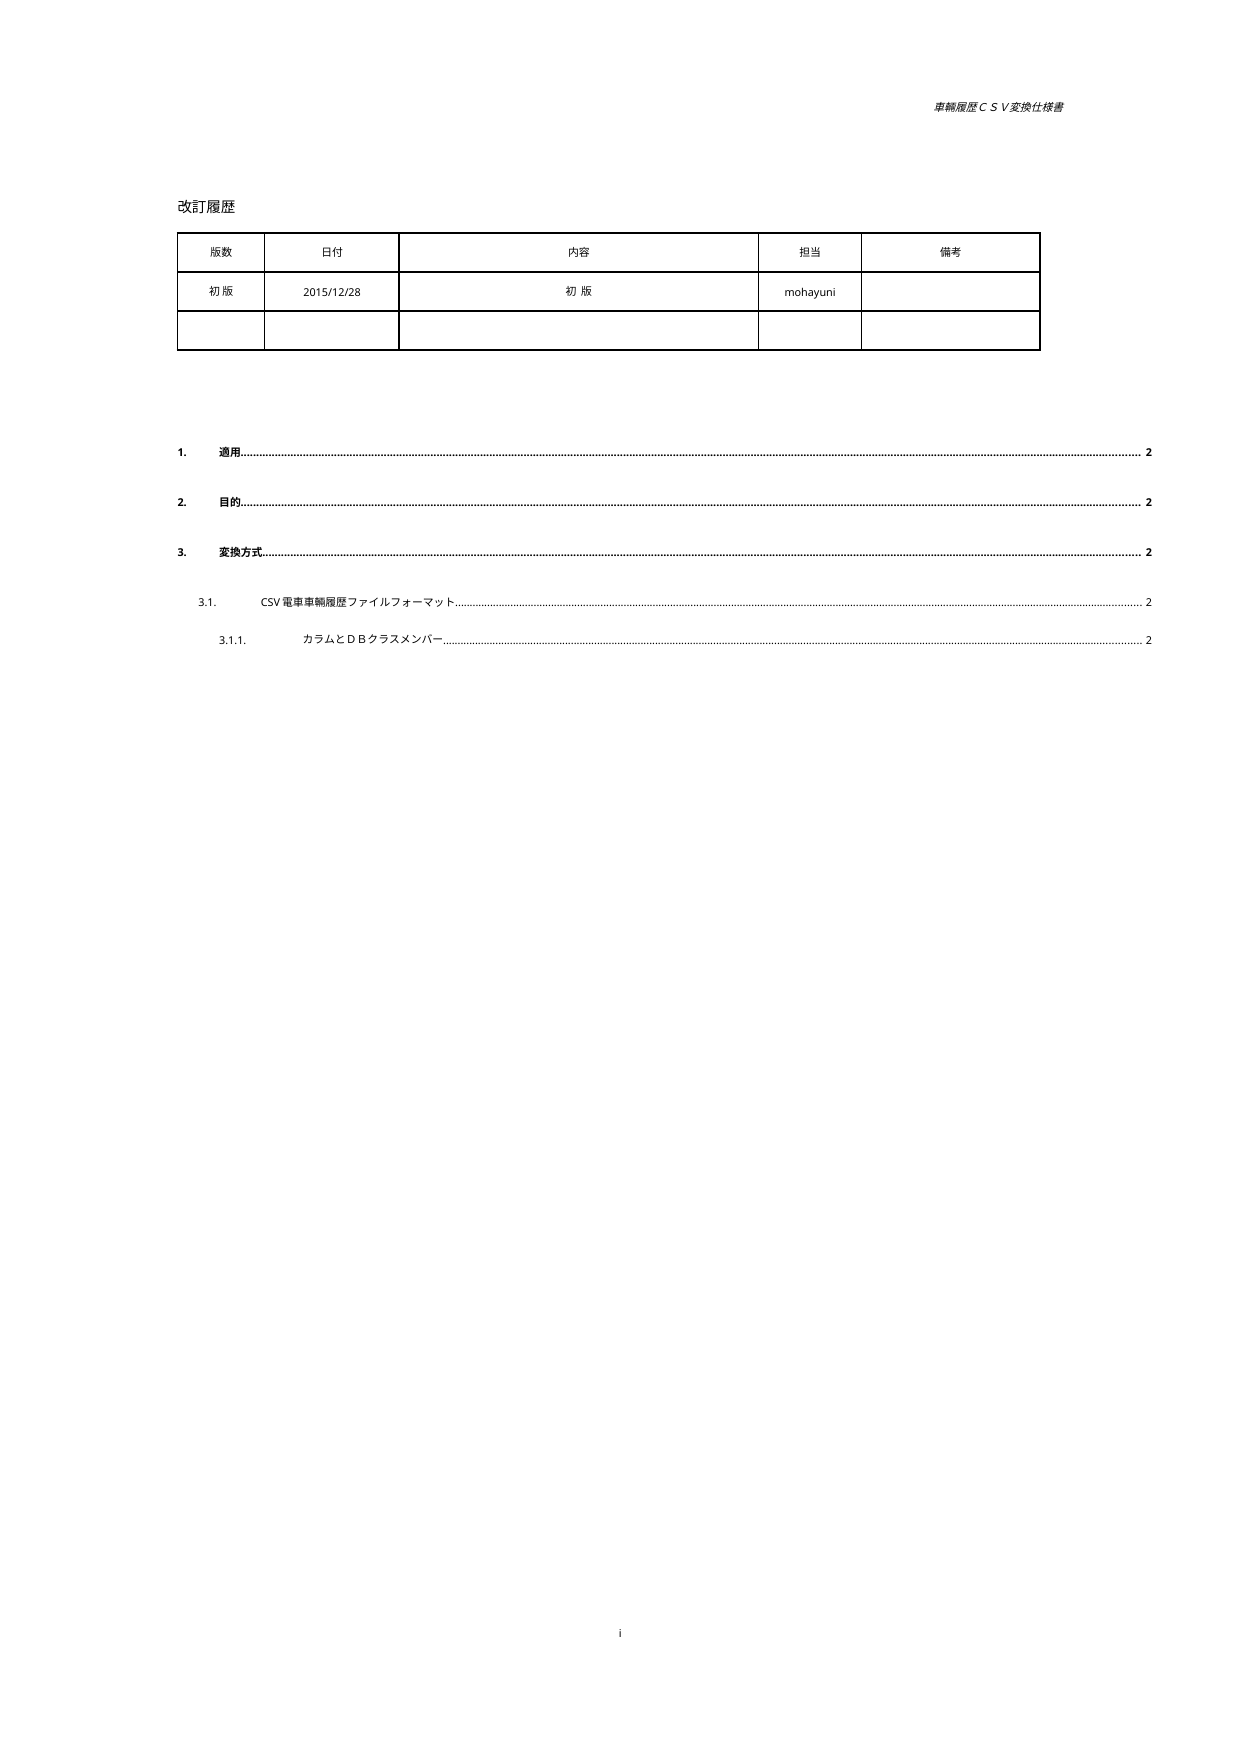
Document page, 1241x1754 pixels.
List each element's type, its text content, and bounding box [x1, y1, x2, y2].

table_cell [759, 312, 861, 349]
text 2. 目的 2 [177, 488, 1063, 526]
text 3.1. CSV電車車輛履歴ファイルフォーマット 2 [198, 588, 1063, 626]
table_header 担当 [759, 234, 861, 271]
table_header 内容 [400, 234, 758, 271]
table_cell 初 版 [178, 273, 264, 310]
table_header 日付 [265, 234, 398, 271]
text 3. 変換方式 2 [177, 538, 1063, 576]
table_cell [265, 312, 398, 349]
table_cell 2015/12/28 [265, 273, 398, 310]
table_cell [862, 273, 1039, 310]
text 1. 適用 2 [177, 438, 1063, 476]
table_header 版数 [178, 234, 264, 271]
text 3.1.1. カラムとＤＢクラスメンバー 2 [219, 626, 1063, 663]
table_cell mohayuni [759, 273, 861, 310]
table_header 備考 [862, 234, 1039, 271]
table_cell [178, 312, 264, 349]
text 改訂履歴 [177, 194, 1063, 232]
table_cell [862, 312, 1039, 349]
table_cell [400, 312, 758, 349]
table_cell 初 版 [400, 273, 758, 310]
